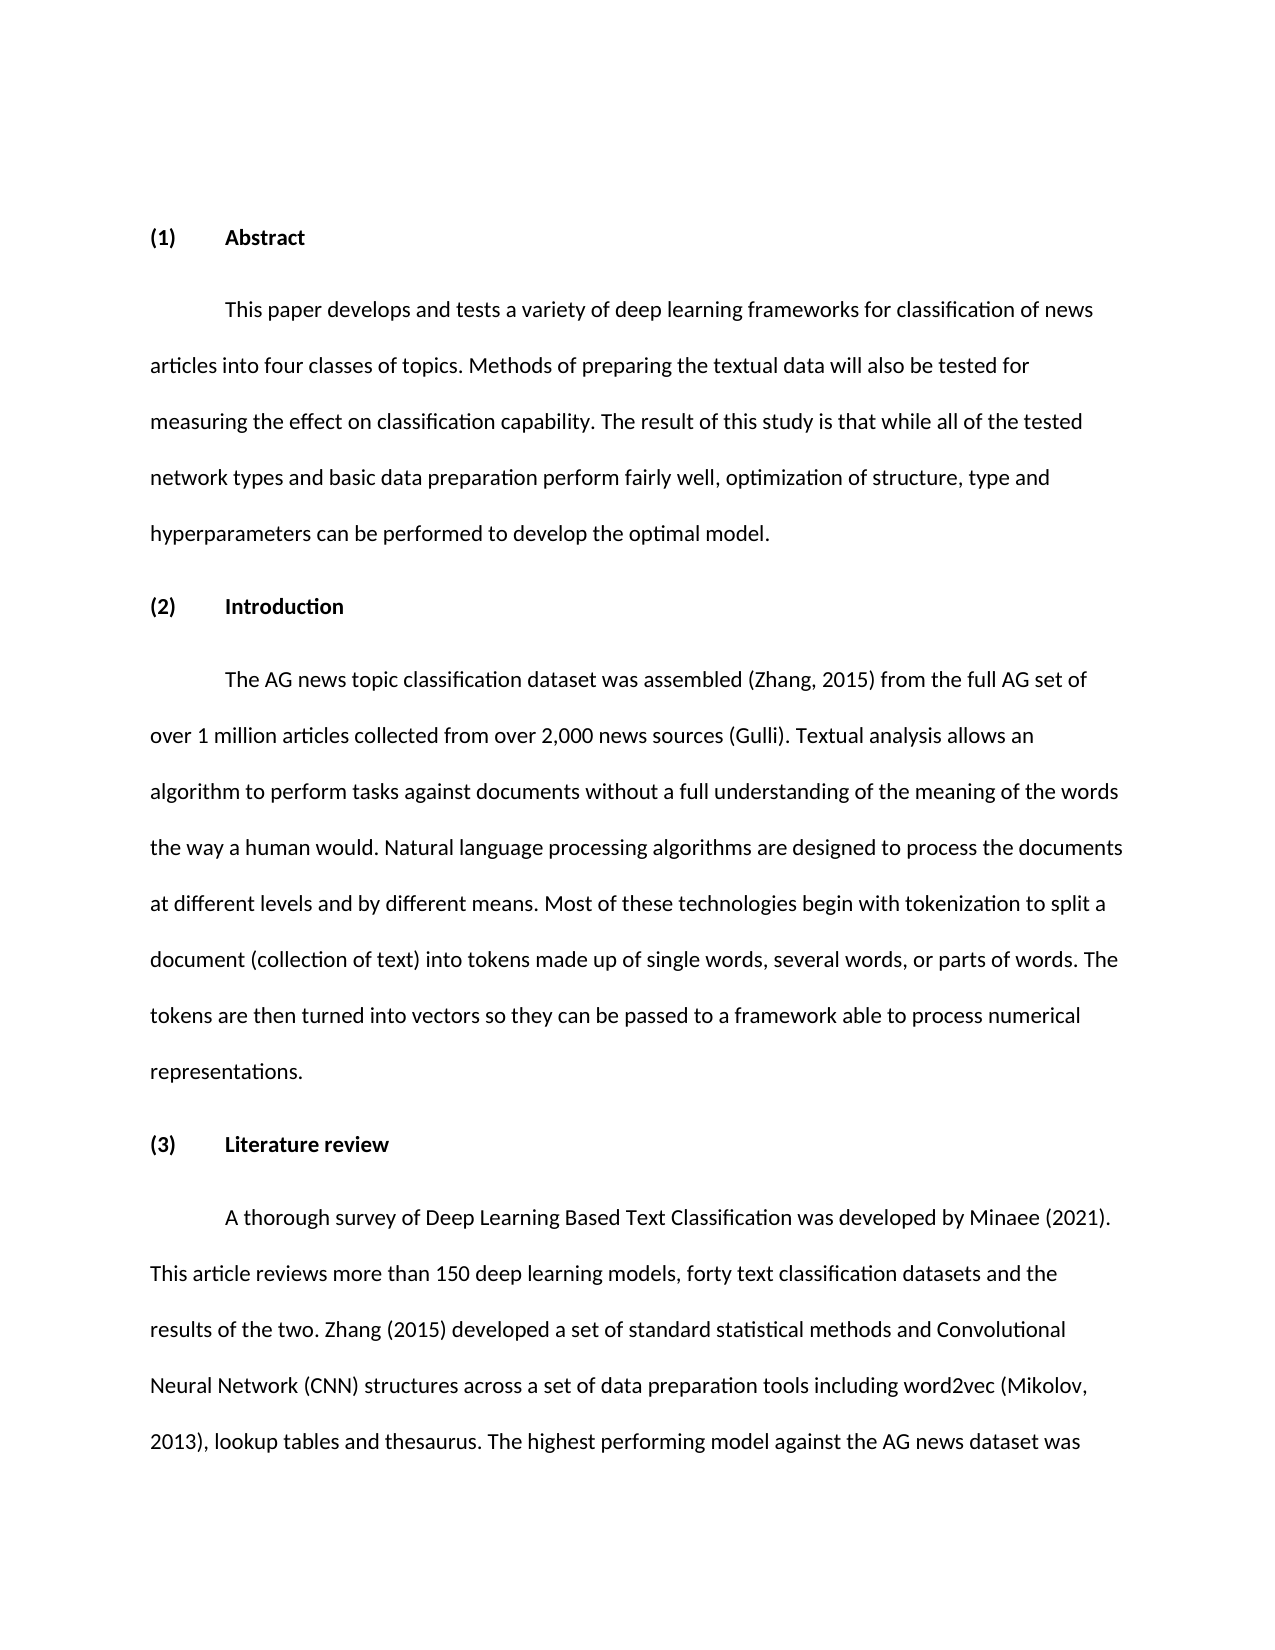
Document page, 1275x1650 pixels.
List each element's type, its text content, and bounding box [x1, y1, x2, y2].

text The AG news topic classification dataset was assembled (Zhang, 2015) from the full AG set of over 1 million articles collected from over 2,000 news sources (Gulli). Textual analysis allows an algorithm to perform tasks against documents without a full understanding of the meaning of the words the way a human would. Natural language processing algorithms are designed to process the documents at different levels and by different means. Most of these technologies begin with tokenization to split a document (collection of text) into tokens made up of single words, several words, or parts of words. The tokens are then turned into vectors so they can be passed to a framework able to process numerical representations. [150, 665, 1125, 1085]
text This paper develops and tests a variety of deep learning frameworks for classification of news articles into four classes of topics. Methods of preparing the textual data will also be tested for measuring the effect on classification capability. The result of this study is that while all of the tested network types and basic data preparation perform fairly well, optimization of structure, type and hyperparameters can be performed to develop the optimal model. [150, 295, 1125, 548]
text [150, 1203, 1125, 1455]
subtitle Introduction [150, 592, 1125, 620]
subtitle Literature review [150, 1130, 1125, 1158]
subtitle Abstract [150, 223, 1125, 251]
